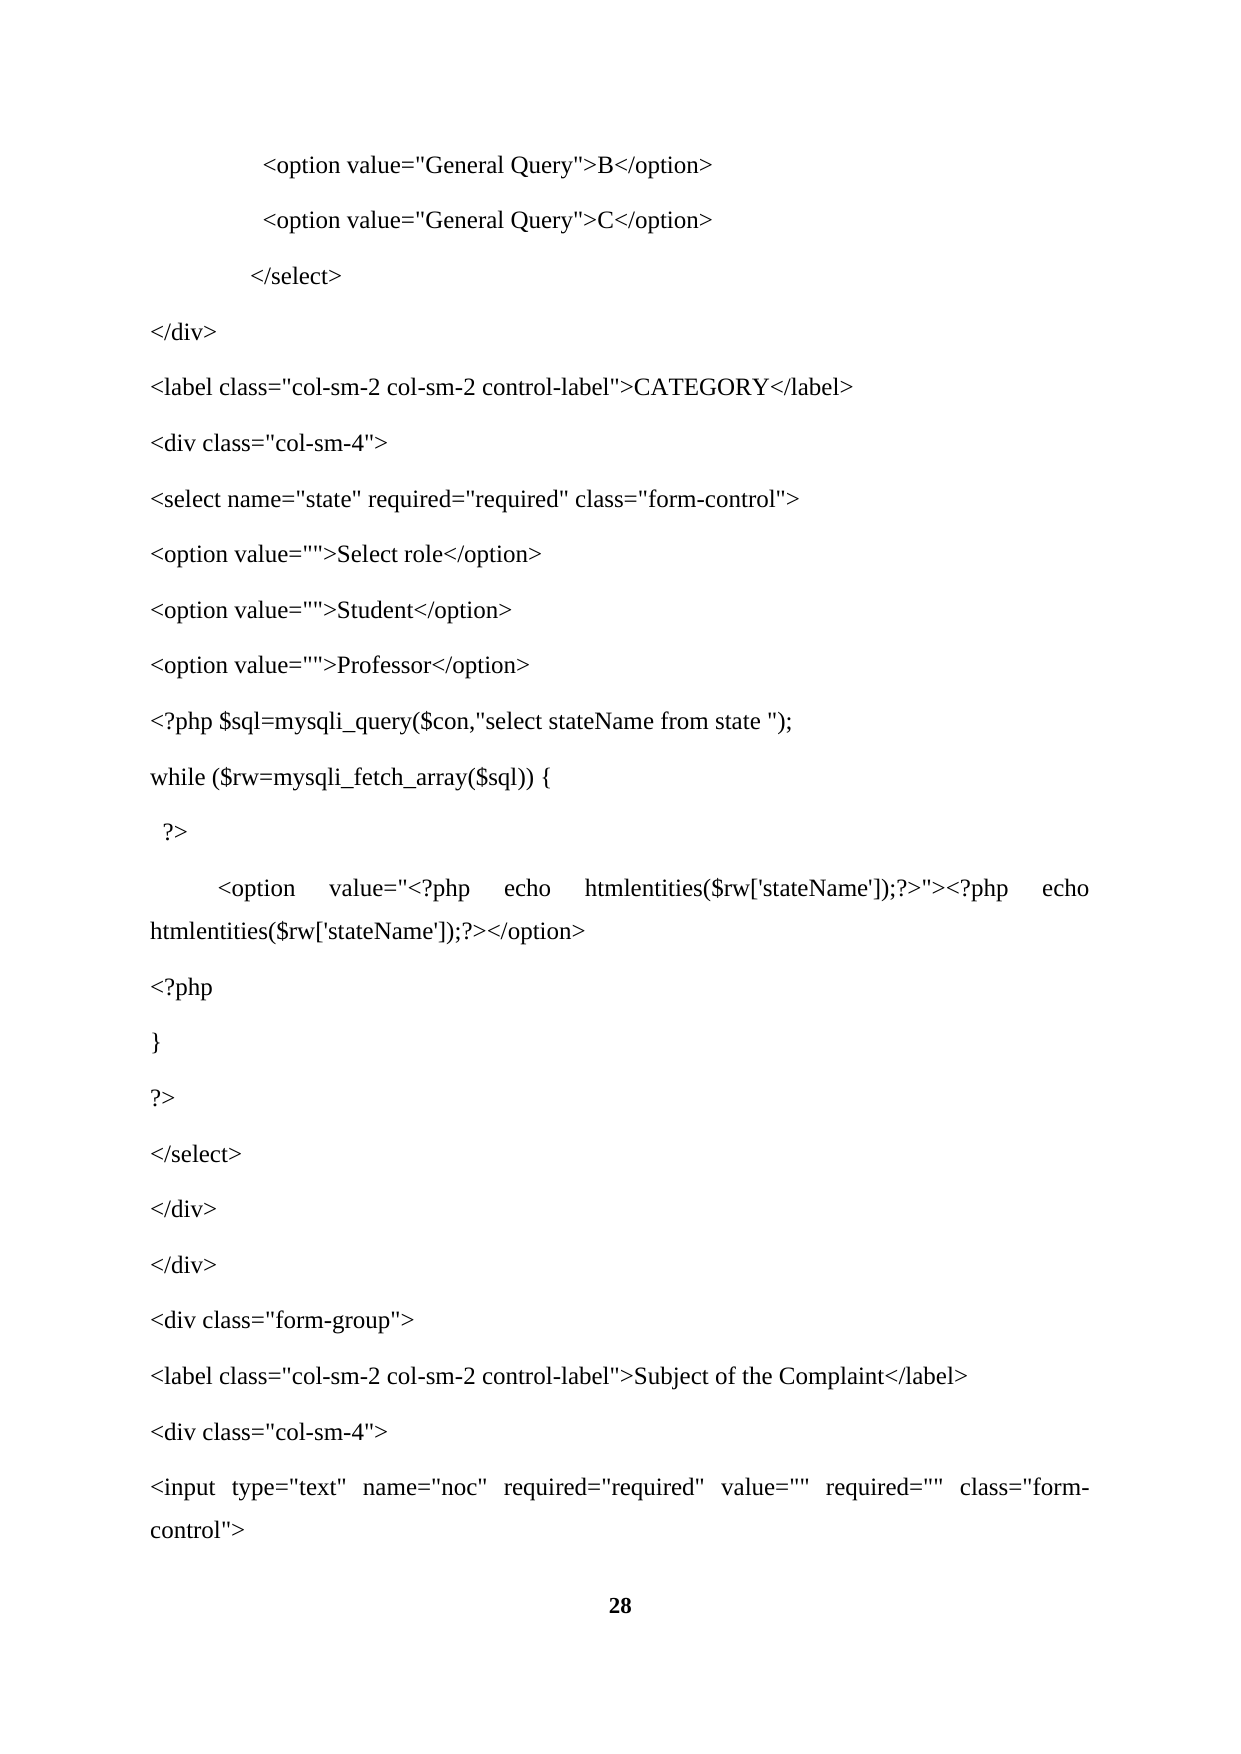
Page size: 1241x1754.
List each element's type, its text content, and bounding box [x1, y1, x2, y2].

text <label class="col-sm-2 col-sm-2 control-label">CATEGORY</label> [150, 372, 1090, 401]
text <div class="col-sm-4"> [150, 1417, 1090, 1446]
text ?> [150, 1083, 1090, 1112]
text </div> [150, 1250, 1090, 1279]
text <div class="col-sm-4"> [150, 428, 1090, 457]
text <div class="form-group"> [150, 1306, 1090, 1334]
text <option value="">Student</option> [150, 595, 1090, 624]
text } [150, 1027, 1090, 1056]
text <option value="">Select role</option> [150, 539, 1090, 568]
text <select name="state" required="required" class="form-control"> [150, 484, 1090, 512]
text <input type="text" name="noc" required="required" value="" required="" class="form-control"> [150, 1472, 1090, 1544]
text <?php [150, 972, 1090, 1001]
text while ($rw=mysqli_fetch_array($sql)) { [150, 762, 1090, 791]
text </select> [150, 1139, 1090, 1167]
text </select> [150, 261, 1090, 290]
text <option value="General Query">C</option> [150, 206, 1090, 234]
text <option value="General Query">B</option> [150, 150, 1090, 179]
text <option value="<?php echo htmlentities($rw['stateName']);?>"><?php echo htmlentities($rw['stateName']);?></option> [150, 873, 1090, 945]
text </div> [150, 1194, 1090, 1223]
text ?> [150, 817, 1090, 846]
text <label class="col-sm-2 col-sm-2 control-label">Subject of the Complaint</label> [150, 1361, 1090, 1390]
text </div> [150, 317, 1090, 346]
text <option value="">Professor</option> [150, 651, 1090, 679]
text <?php $sql=mysqli_query($con,"select stateName from state "); [150, 706, 1090, 735]
